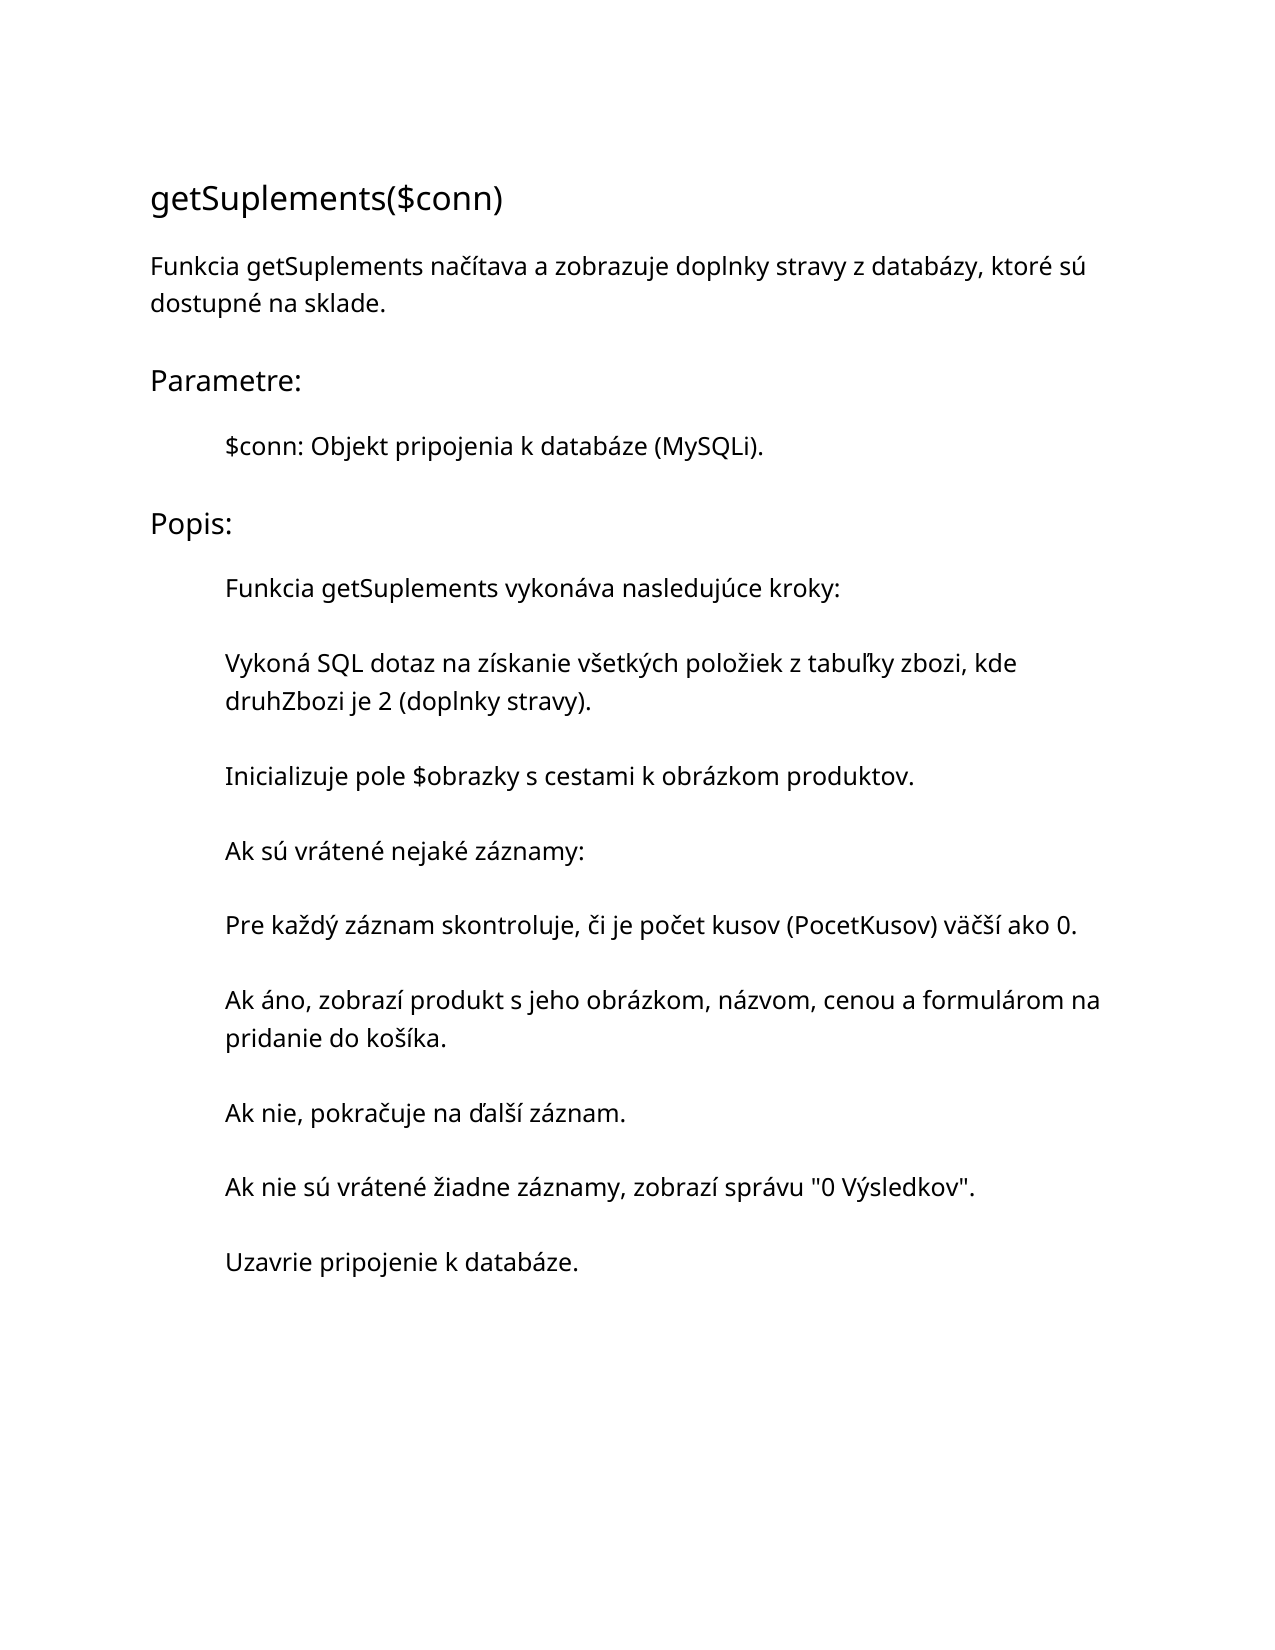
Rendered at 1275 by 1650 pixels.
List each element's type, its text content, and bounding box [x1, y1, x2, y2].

text Inicializuje pole $obrazky s cestami k obrázkom produktov. [150, 758, 1125, 792]
text Funkcia getSuplements načítava a zobrazuje doplnky stravy z databázy, ktoré sú dostupné na sklade. [150, 248, 1125, 320]
text Ak nie, pokračuje na ďalší záznam. [150, 1095, 1125, 1129]
text Vykoná SQL dotaz na získanie všetkých položiek z tabuľky zbozi, kde druhZbozi je 2 (doplnky stravy). [225, 646, 1125, 717]
text Ak sú vrátené nejaké záznamy: [150, 833, 1125, 867]
text Popis: [150, 503, 1125, 543]
text Funkcia getSuplements vykonáva nasledujúce kroky: [150, 571, 1125, 605]
text $conn: Objekt pripojenia k databáze (MySQLi). [150, 428, 1125, 462]
text Parametre: [150, 361, 1125, 400]
text Ak nie sú vrátené žiadne záznamy, zobrazí správu "0 Výsledkov". [150, 1170, 1125, 1204]
text Pre každý záznam skontroluje, či je počet kusov (PocetKusov) väčší ako 0. [150, 908, 1125, 942]
text Ak áno, zobrazí produkt s jeho obrázkom, názvom, cenou a formulárom na pridanie do košíka. [225, 983, 1125, 1054]
text Uzavrie pripojenie k databáze. [150, 1245, 1125, 1279]
text getSuplements($conn) [150, 174, 1125, 220]
